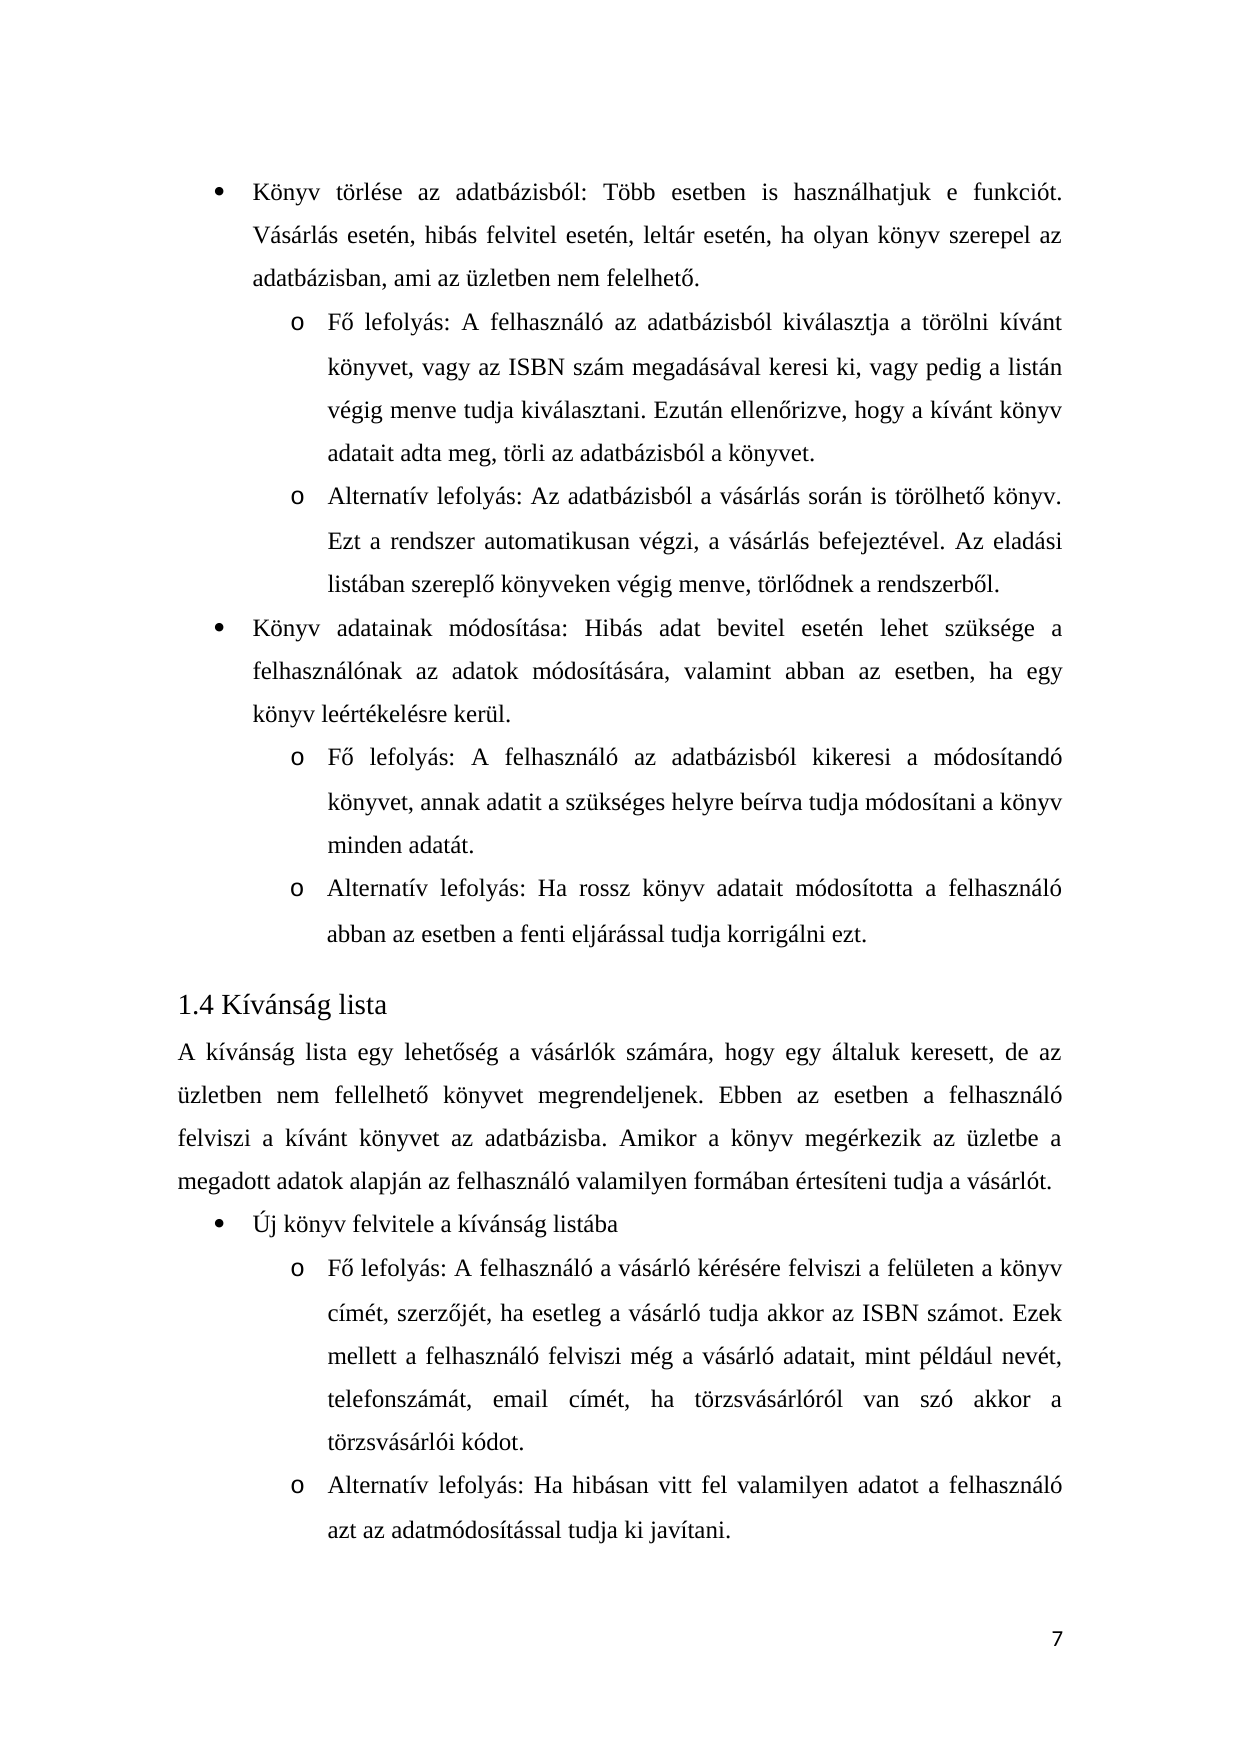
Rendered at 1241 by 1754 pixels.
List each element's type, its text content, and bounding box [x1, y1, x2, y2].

list Alternatív lefolyás: Ha hibásan vitt fel valamilyen adatot a felhasználó azt az adatmódosítással tudja ki javítani. [290, 1470, 1063, 1544]
list Könyv adatainak módosítása: Hibás adat bevitel esetén lehet szüksége a felhasználónak az adatok módosítására, valamint abban az esetben, ha egy könyv leértékelésre kerül. [215, 613, 1063, 728]
list Könyv törlése az adatbázisból: Több esetben is használhatjuk e funkciót. Vásárlás esetén, hibás felvitel esetén, leltár esetén, ha olyan könyv szerepel az adatbázisban, ami az üzletben nem felelhető. [215, 177, 1063, 292]
text A kívánság lista egy lehetőség a vásárlók számára, hogy egy általuk keresett, de az üzletben nem fellelhető könyvet megrendeljenek. Ebben az esetben a felhasználó felviszi a kívánt könyvet az adatbázisba. Amikor a könyv megérkezik az üzletbe a megadott adatok alapján az felhasználó valamilyen formában értesíteni tudja a vásárlót. [177, 1037, 1063, 1195]
list Fő lefolyás: A felhasználó az adatbázisból kiválasztja a törölni kívánt könyvet, vagy az ISBN szám megadásával keresi ki, vagy pedig a listán végig menve tudja kiválasztani. Ezután ellenőrizve, hogy a kívánt könyv adatait adta meg, törli az adatbázisból a könyvet. [290, 307, 1063, 467]
list Alternatív lefolyás: Az adatbázisból a vásárlás során is törölhető könyv. Ezt a rendszer automatikusan végzi, a vásárlás befejeztével. Az eladási listában szereplő könyveken végig menve, törlődnek a rendszerből. [290, 481, 1063, 598]
list Alternatív lefolyás: Ha rossz könyv adatait módosította a felhasználó abban az esetben a fenti eljárással tudja korrigálni ezt. [289, 873, 1063, 947]
list Fő lefolyás: A felhasználó a vásárló kérésére felviszi a felületen a könyv címét, szerzőjét, ha esetleg a vásárló tudja akkor az ISBN számot. Ezek mellett a felhasználó felviszi még a vásárló adatait, mint például nevét, telefonszámát, email címét, ha törzsvásárlóról van szó akkor a törzsvásárlói kódot. [290, 1253, 1063, 1456]
list Új könyv felvitele a kívánság listába [215, 1209, 1063, 1238]
subtitle 1.4 Kívánság lista [177, 987, 1063, 1020]
list Fő lefolyás: A felhasználó az adatbázisból kikeresi a módosítandó könyvet, annak adatit a szükséges helyre beírva tudja módosítani a könyv minden adatát. [290, 742, 1063, 859]
